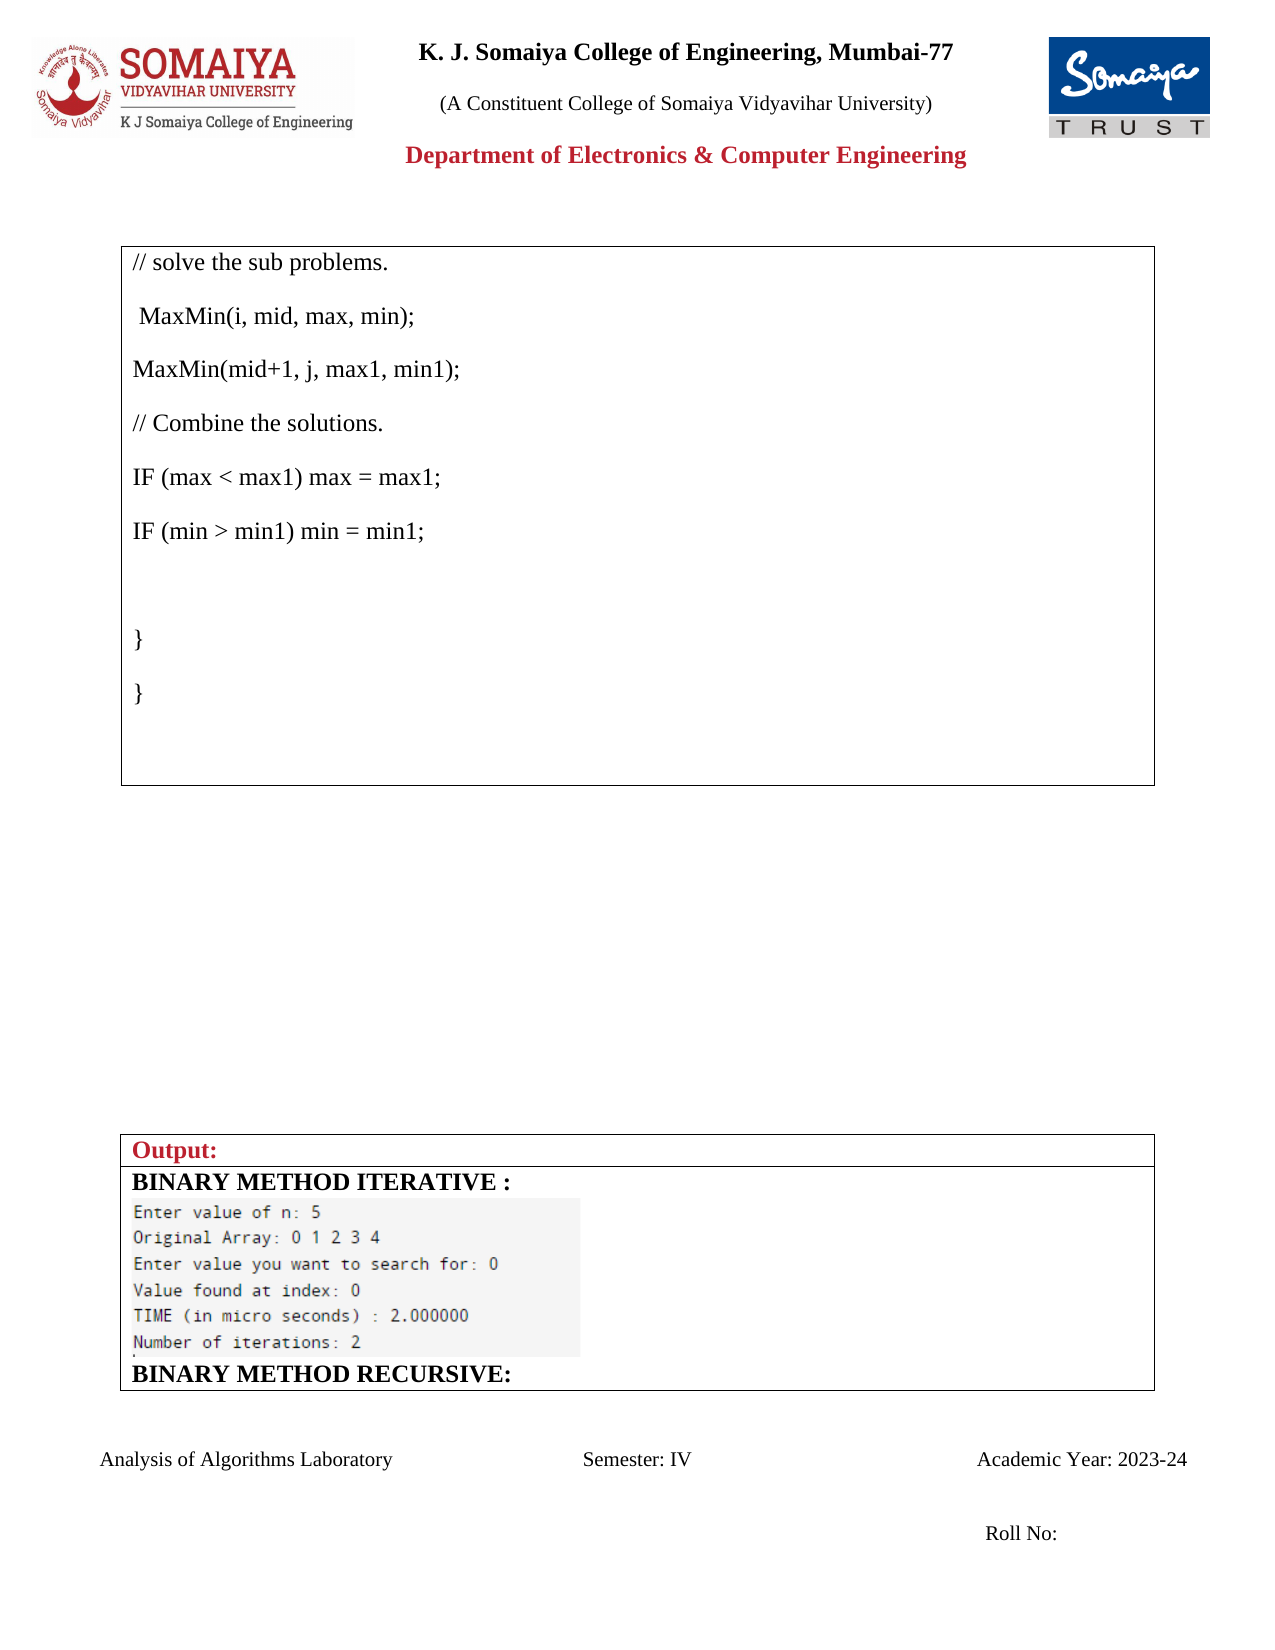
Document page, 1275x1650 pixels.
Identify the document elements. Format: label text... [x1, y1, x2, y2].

picture [131, 1198, 581, 1357]
picture [1048, 37, 1210, 138]
table_header Output: [121, 1135, 1154, 1166]
table_cell BINARY METHOD ITERATIVE : BINARY METHOD RECURSIVE: Max-Min METHOD: [121, 1167, 1154, 1390]
picture [31, 37, 356, 138]
